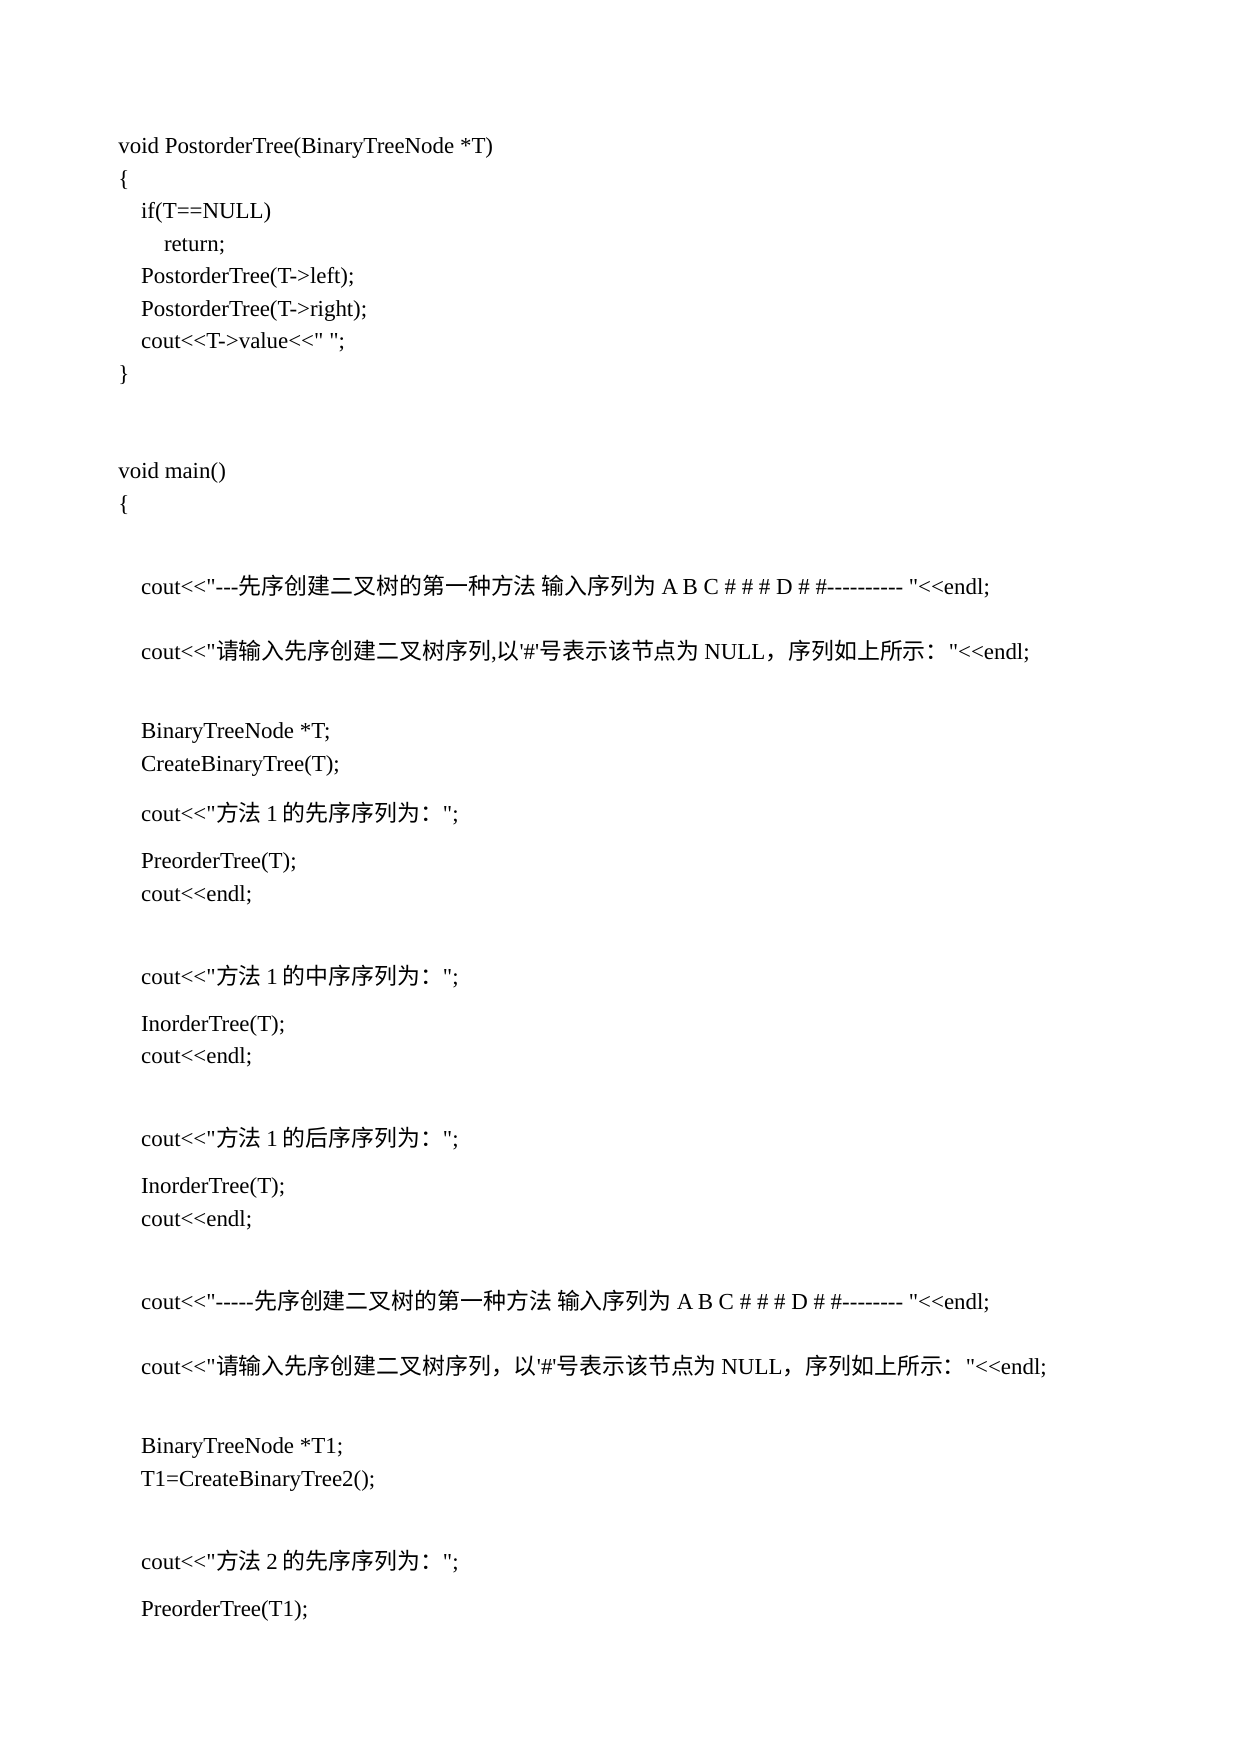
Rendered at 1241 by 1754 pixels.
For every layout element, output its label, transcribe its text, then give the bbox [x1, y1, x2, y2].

text return; [118, 227, 1122, 259]
text InorderTree(T); [118, 1007, 1122, 1039]
text cout<<"请输入先序创建二叉树序列，以'#'号表示该节点为NULL，序列如上所示："<<endl; [118, 1332, 1122, 1397]
text cout<<"方法1的后序序列为："; [118, 1104, 1122, 1169]
text CreateBinaryTree(T); [118, 747, 1122, 779]
text void PostorderTree(BinaryTreeNode *T) [118, 129, 1122, 162]
text cout<<endl; [118, 1039, 1122, 1072]
text cout<<endl; [118, 877, 1122, 909]
text cout<<"---先序创建二叉树的第一种方法 输入序列为 A B C # # # D # #---------- "<<endl; [118, 552, 1122, 617]
text InorderTree(T); [118, 1169, 1122, 1202]
text PostorderTree(T->right); [118, 292, 1122, 324]
text cout<<"请输入先序创建二叉树序列,以'#'号表示该节点为NULL，序列如上所示："<<endl; [118, 617, 1122, 682]
text cout<<"方法2的先序序列为："; [118, 1527, 1122, 1592]
text { [118, 162, 1122, 194]
text BinaryTreeNode *T1; [118, 1429, 1122, 1462]
text BinaryTreeNode *T; [118, 714, 1122, 747]
text cout<<"方法1的先序序列为："; [118, 779, 1122, 844]
text if(T==NULL) [118, 194, 1122, 227]
text void main() [118, 454, 1122, 487]
text PostorderTree(T->left); [118, 259, 1122, 292]
text } [118, 357, 1122, 389]
text T1=CreateBinaryTree2(); [118, 1462, 1122, 1494]
text cout<<"-----先序创建二叉树的第一种方法 输入序列为 A B C # # # D # #-------- "<<endl; [118, 1267, 1122, 1332]
text PreorderTree(T1); [118, 1592, 1122, 1624]
text { [118, 487, 1122, 519]
text cout<<endl; [118, 1202, 1122, 1234]
text cout<<T->value<<" "; [118, 324, 1122, 357]
text PreorderTree(T); [118, 844, 1122, 877]
text cout<<"方法1的中序序列为："; [118, 942, 1122, 1007]
